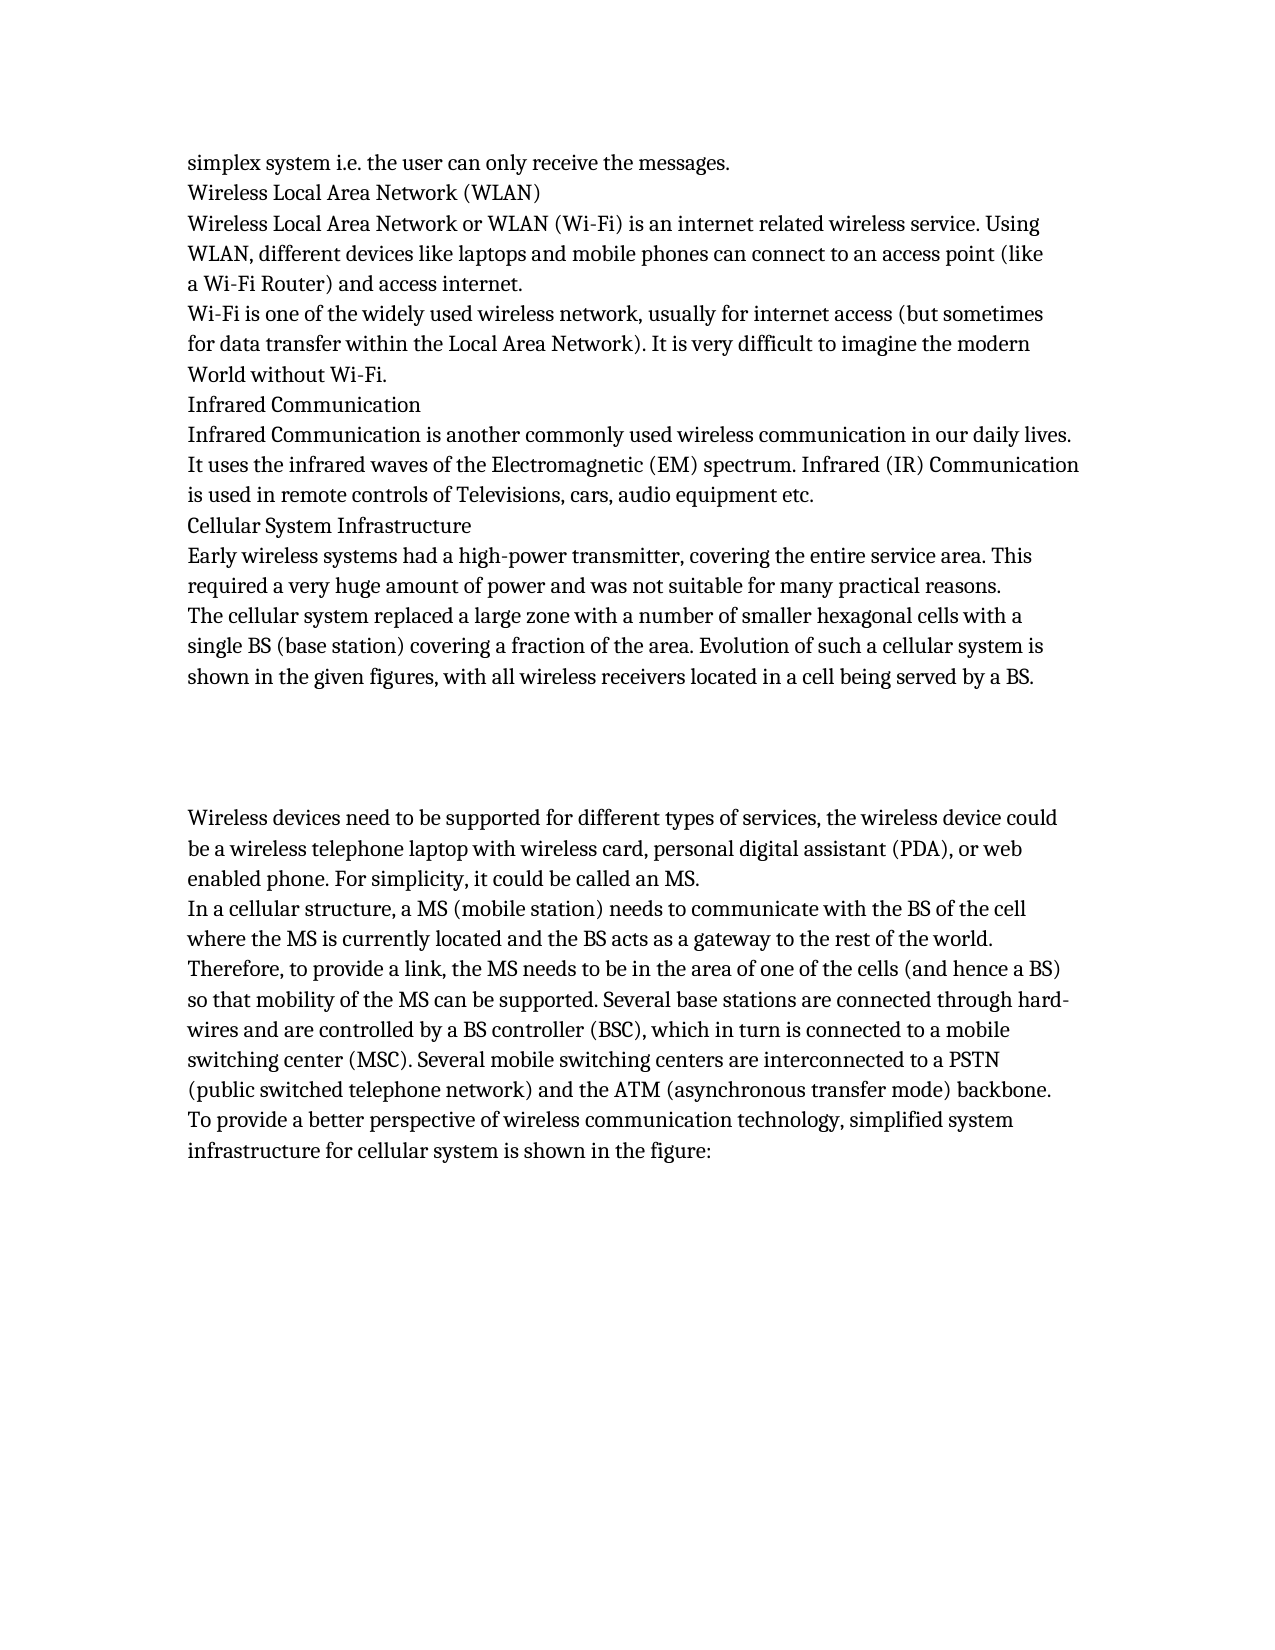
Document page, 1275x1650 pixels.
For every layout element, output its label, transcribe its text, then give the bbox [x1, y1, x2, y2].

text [187, 150, 1087, 720]
text Wireless devices need to be supported for different types of services, the wireless device could be a wireless telephone laptop with wireless card, personal digital assistant (PDA), or web enabled phone. For simplicity, it could be called an MS. In a cellular structure, a MS (mobile station) needs to communicate with the BS of the cell where the MS is currently located and the BS acts as a gateway to the rest of the world. Therefore, to provide a link, the MS needs to be in the area of one of the cells (and hence a BS) so that mobility of the MS can be supported. Several base stations are connected through hard- wires and are controlled by a BS controller (BSC), which in turn is connected to a mobile switching center (MSC). Several mobile switching centers are interconnected to a PSTN (public switched telephone network) and the ATM (asynchronous transfer mode) backbone. To provide a better perspective of wireless communication technology, simplified system infrastructure for cellular system is shown in the figure: [187, 745, 1087, 1194]
